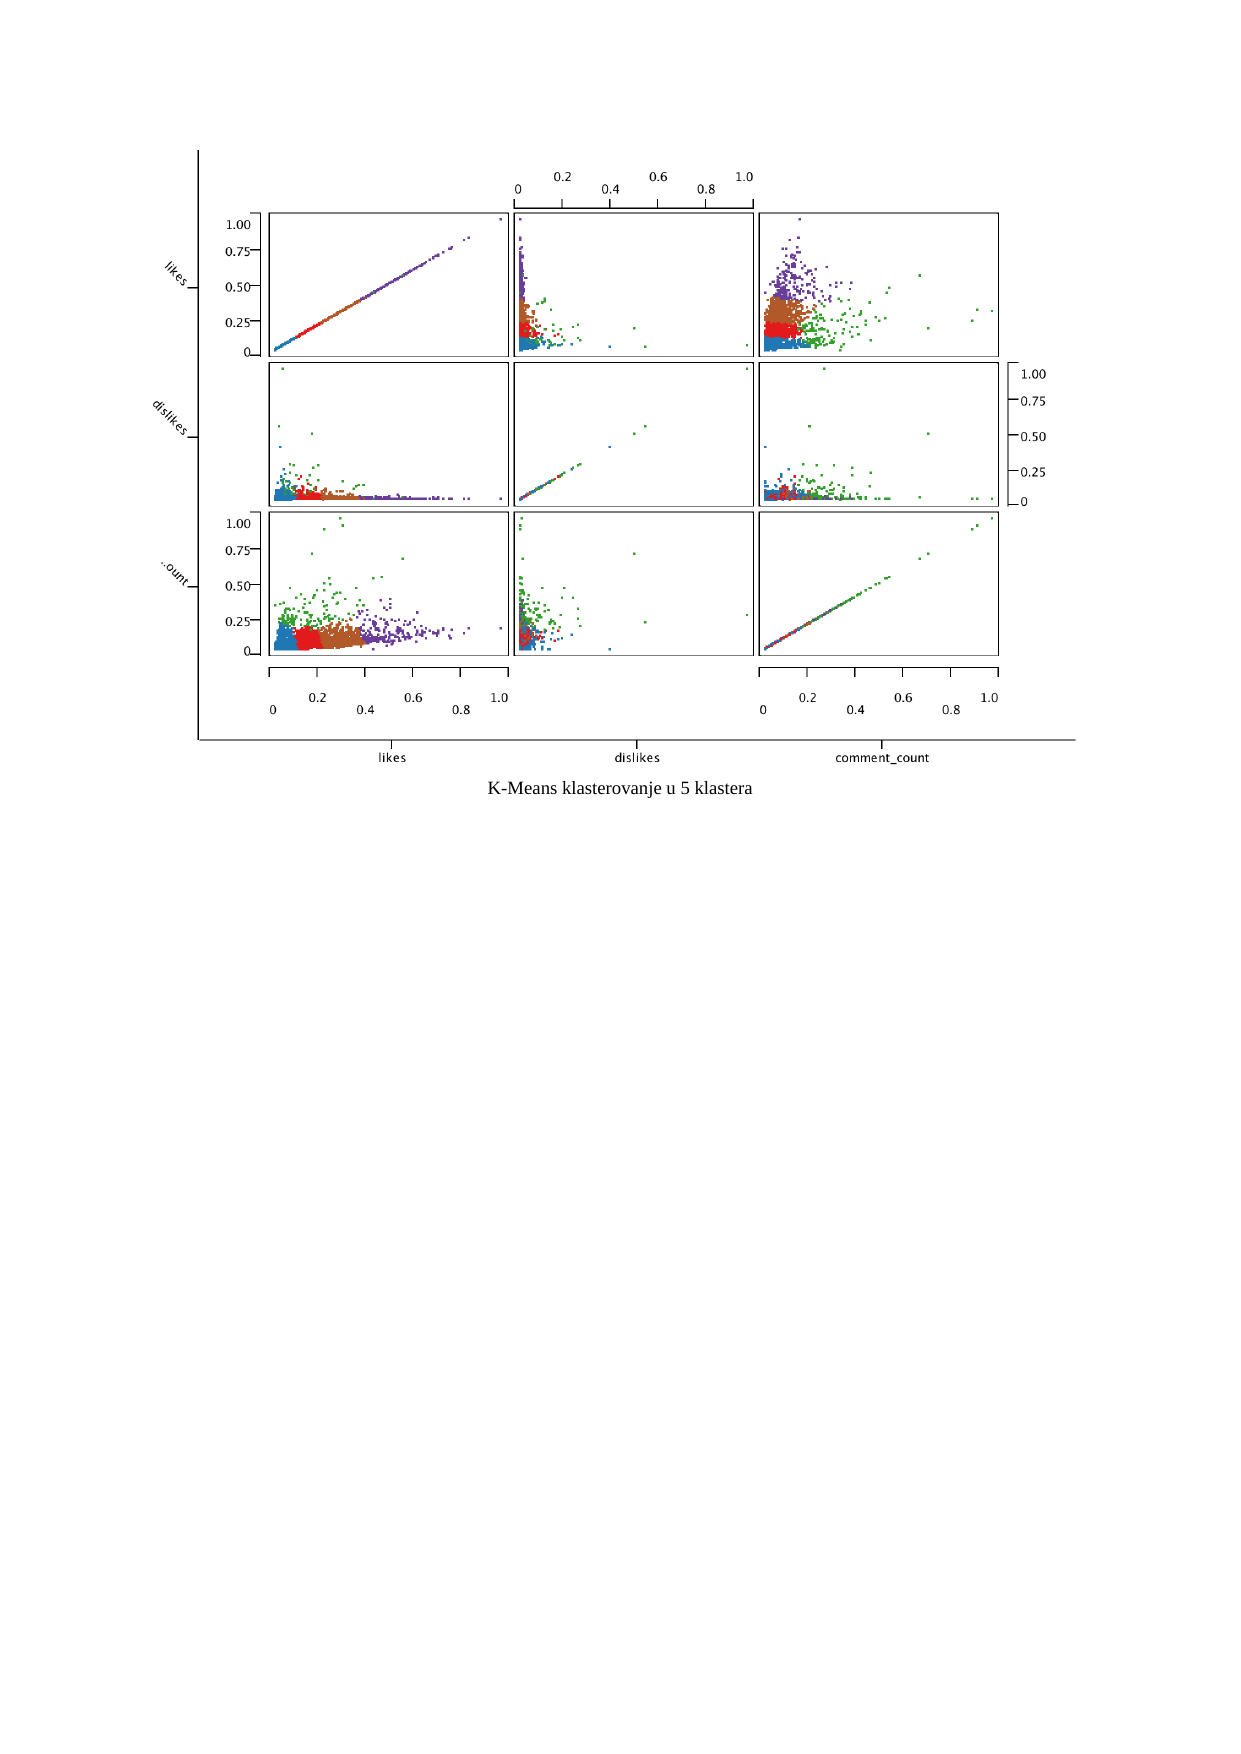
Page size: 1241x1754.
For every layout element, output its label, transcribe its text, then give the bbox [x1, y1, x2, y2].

picture [150, 150, 1091, 774]
text K-Means klasterovanje u 5 klastera [150, 777, 1090, 799]
